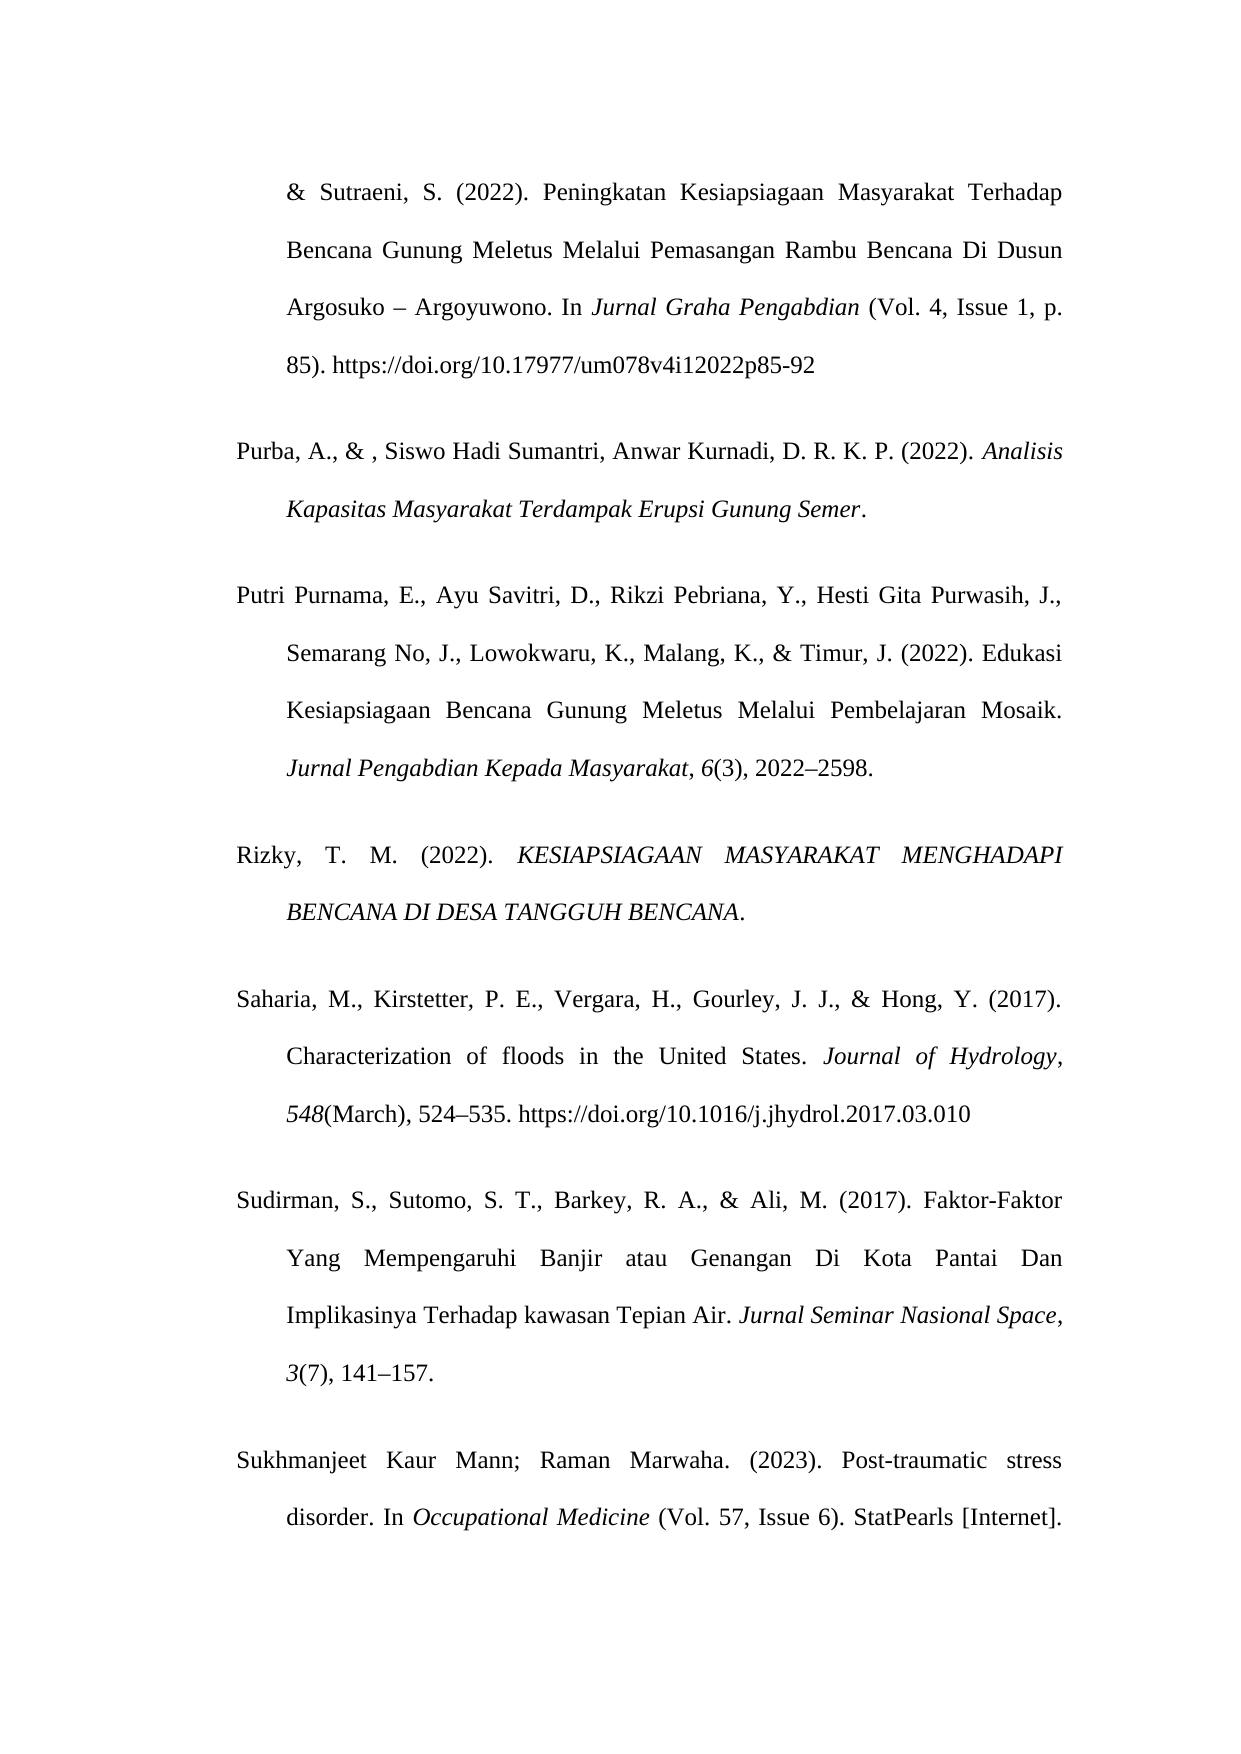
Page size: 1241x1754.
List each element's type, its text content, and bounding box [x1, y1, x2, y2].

text Sudirman, S., Sutomo, S. T., Barkey, R. A., & Ali, M. (2017). Faktor-Faktor Yang Mempengaruhi Banjir atau Genangan Di Kota Pantai Dan Implikasinya Terhadap kawasan Tepian Air. Jurnal Seminar Nasional Space, 3(7), 141–157. [236, 1186, 1063, 1387]
text Rizky, T. M. (2022). KESIAPSIAGAAN MASYARAKAT MENGHADAPI BENCANA DI DESA TANGGUH BENCANA. [236, 840, 1063, 926]
text Putri Purnama, E., Ayu Savitri, D., Rikzi Pebriana, Y., Hesti Gita Purwasih, J., Semarang No, J., Lowokwaru, K., Malang, K., & Timur, J. (2022). Edukasi Kesiapsiagaan Bencana Gunung Meletus Melalui Pembelajaran Mosaik. Jurnal Pengabdian Kepada Masyarakat, 6(3), 2022–2598. [236, 581, 1063, 782]
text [236, 177, 1063, 378]
text Purba, A., & , Siswo Hadi Sumantri, Anwar Kurnadi, D. R. K. P. (2022). Analisis Kapasitas Masyarakat Terdampak Erupsi Gunung Semer. [236, 436, 1063, 523]
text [236, 1445, 1063, 1531]
text Saharia, M., Kirstetter, P. E., Vergara, H., Gourley, J. J., & Hong, Y. (2017). Characterization of floods in the United States. Journal of Hydrology, 548(March), 524–535. https://doi.org/10.1016/j.jhydrol.2017.03.010 [236, 984, 1063, 1128]
